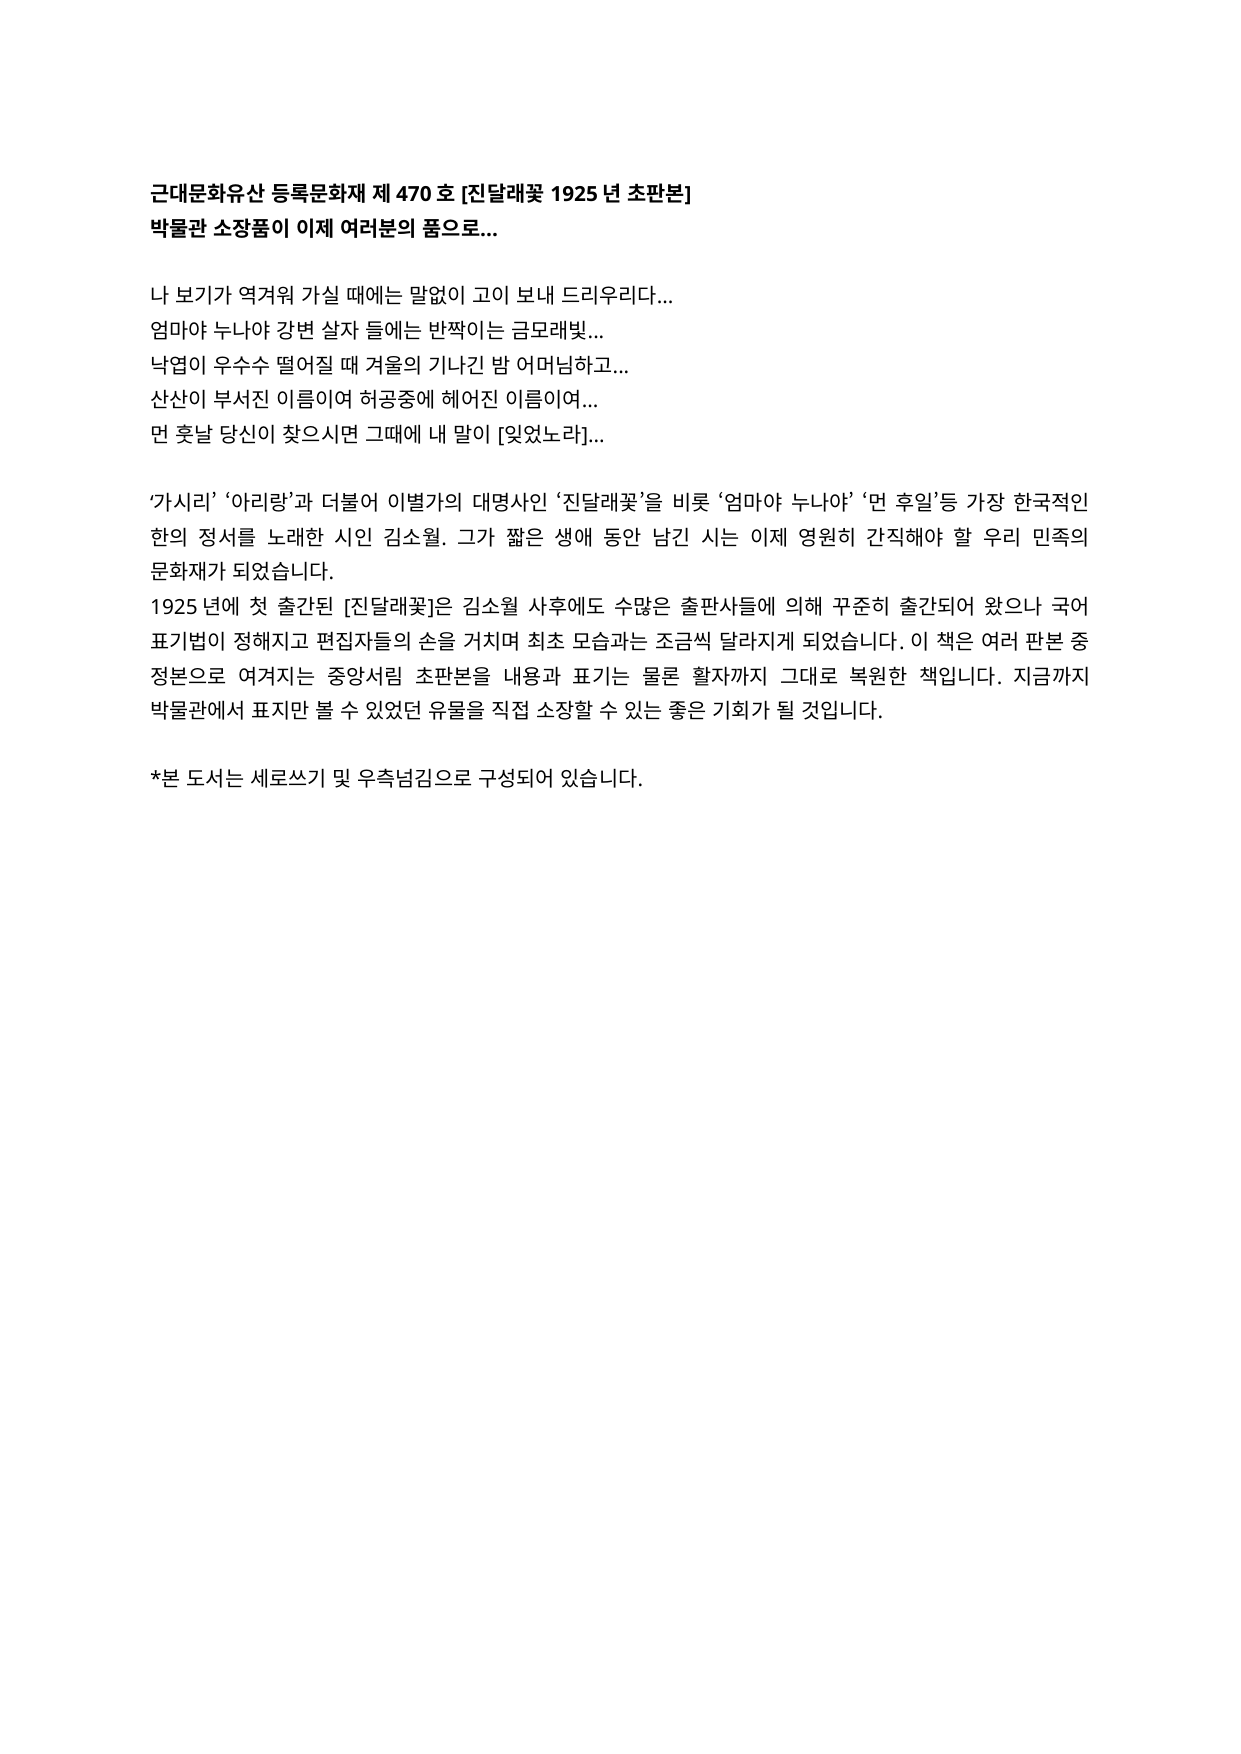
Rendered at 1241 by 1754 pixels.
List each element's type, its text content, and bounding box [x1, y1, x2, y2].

text 근대문화유산 등록문화재 제470호 [진달래꽃 1925년 초판본] 박물관 소장품이 이제 여러분의 품으로... 나 보기가 역겨워 가실 때에는 말없이 고이 보내 드리우리다... 엄마야 누나야 강변 살자 들에는 반짝이는 금모래빛... 낙엽이 우수수 떨어질 때 겨울의 기나긴 밤 어머님하고... 산산이 부서진 이름이여 허공중에 헤어진 이름이여... 먼 훗날 당신이 찾으시면 그때에 내 말이 [잊었노라]... ‘가시리’ ‘아리랑’과 더불어 이별가의 대명사인 ‘진달래꽃’을 비롯 ‘엄마야 누나야’ ‘먼 후일’등 가장 한국적인 한의 정서를 노래한 시인 김소월. 그가 짧은 생애 동안 남긴 시는 이제 영원히 간직해야 할 우리 민족의 문화재가 되었습니다. 1925년에 첫 출간된 [진달래꽃]은 김소월 사후에도 수많은 출판사들에 의해 꾸준히 출간되어 왔으나 국어 표기법이 정해지고 편집자들의 손을 거치며 최초 모습과는 조금씩 달라지게 되었습니다. 이 책은 여러 판본 중 정본으로 여겨지는 중앙서림 초판본을 내용과 표기는 물론 활자까지 그대로 복원한 책입니다. 지금까지 박물관에서 표지만 볼 수 있었던 유물을 직접 소장할 수 있는 좋은 기회가 될 것입니다. *본 도서는 세로쓰기 및 우측넘김으로 구성되어 있습니다. [150, 177, 1090, 792]
